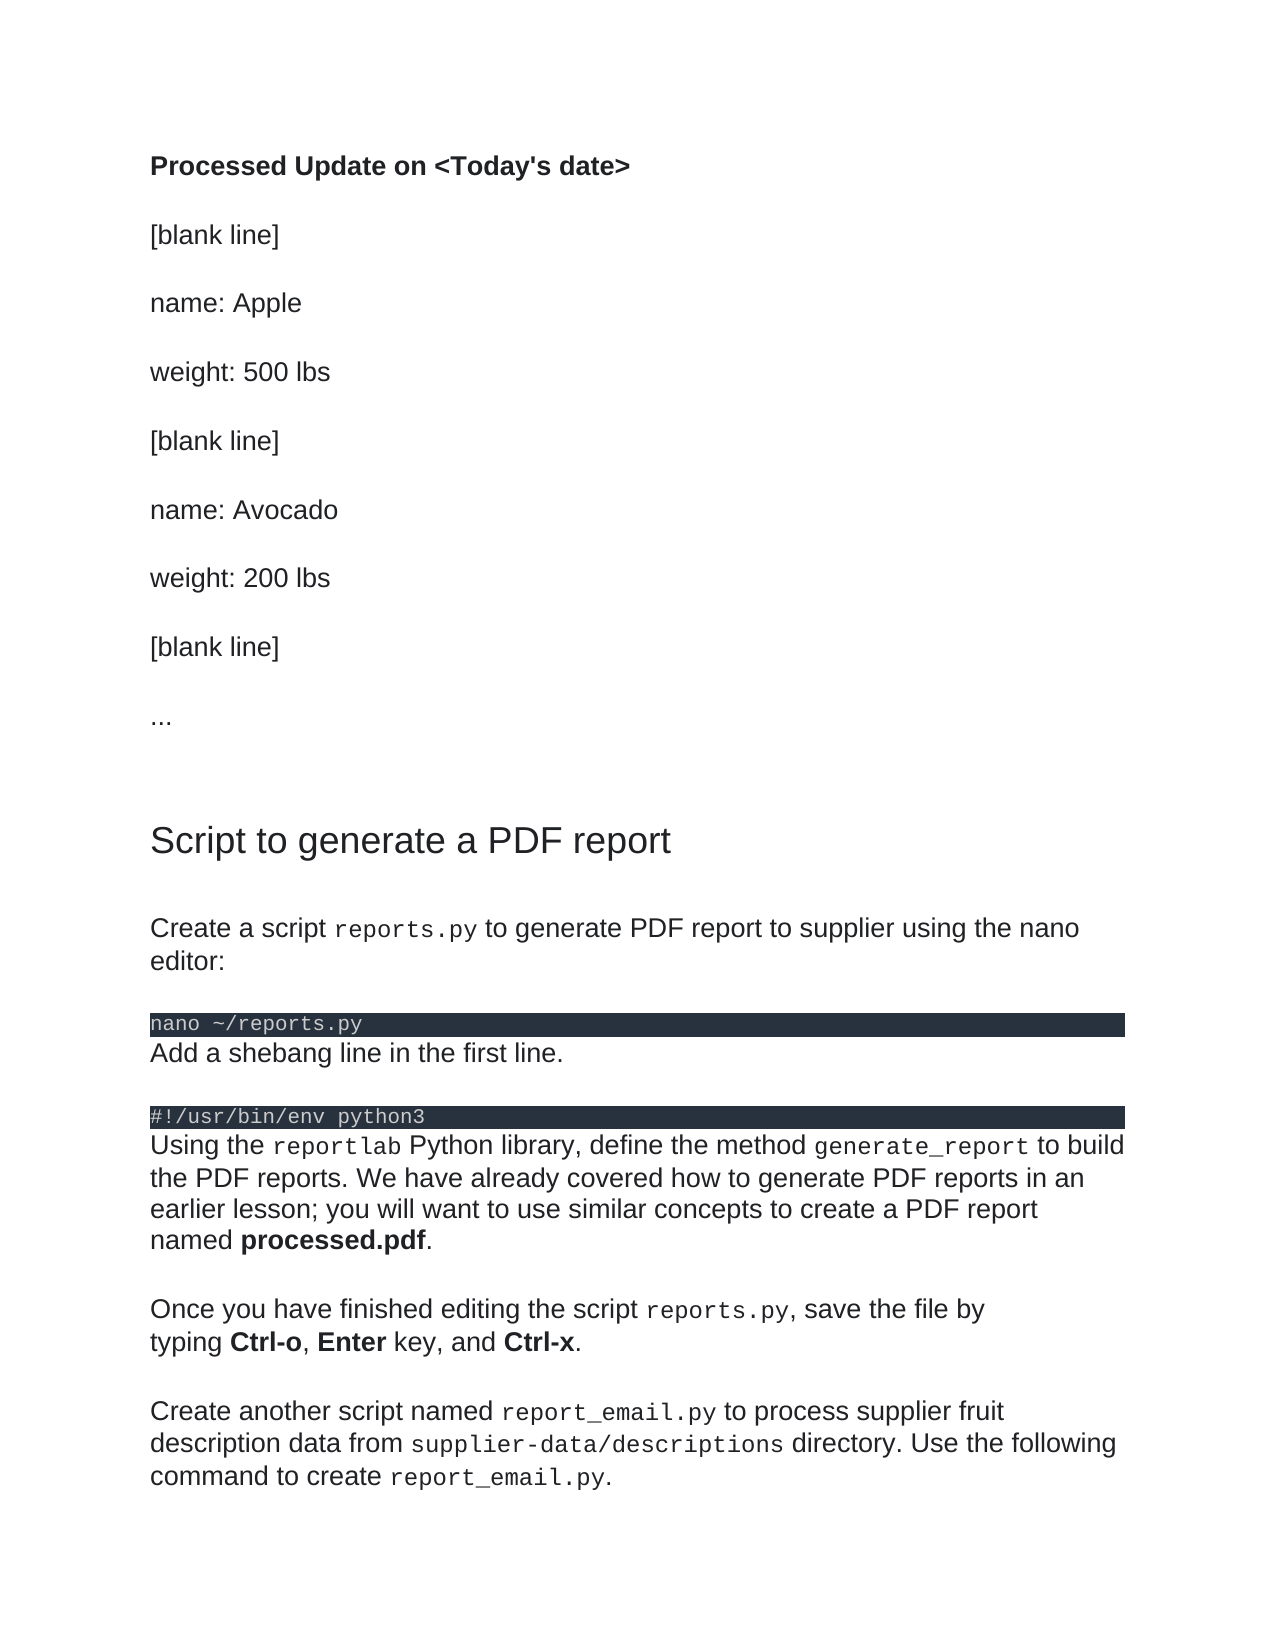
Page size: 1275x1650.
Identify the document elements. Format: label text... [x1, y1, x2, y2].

text weight: 200 lbs [150, 562, 1125, 594]
text Script to generate a PDF report [150, 819, 1125, 862]
text #!/usr/bin/env python3 [150, 1106, 1125, 1129]
text Create a script reports.py to generate PDF report to supplier using the nano editor: [150, 912, 1125, 976]
text Create another script named report_email.py to process supplier fruit description data from supplier-data/descriptions directory. Use the following command to create report_email.py. [150, 1394, 1125, 1492]
text [blank line] [150, 631, 1125, 662]
text Processed Update on <Today's date> [150, 150, 1125, 181]
text name: Apple [150, 287, 1125, 319]
text Once you have finished editing the script reports.py, save the file by typing Ctrl-o, Enter key, and Ctrl-x. [150, 1293, 1125, 1357]
text Using the reportlab Python library, define the method generate_report to build the PDF reports. We have already covered how to generate PDF reports in an earlier lesson; you will want to use similar concepts to create a PDF report named processed.pdf. [150, 1129, 1125, 1256]
text weight: 500 lbs [150, 356, 1125, 387]
text [blank line] [150, 219, 1125, 250]
text nano ~/reports.py [150, 1013, 1125, 1037]
text name: Avocado [150, 494, 1125, 525]
text ... [150, 700, 1125, 731]
text [blank line] [150, 425, 1125, 456]
text Add a shebang line in the first line. [150, 1037, 1125, 1068]
